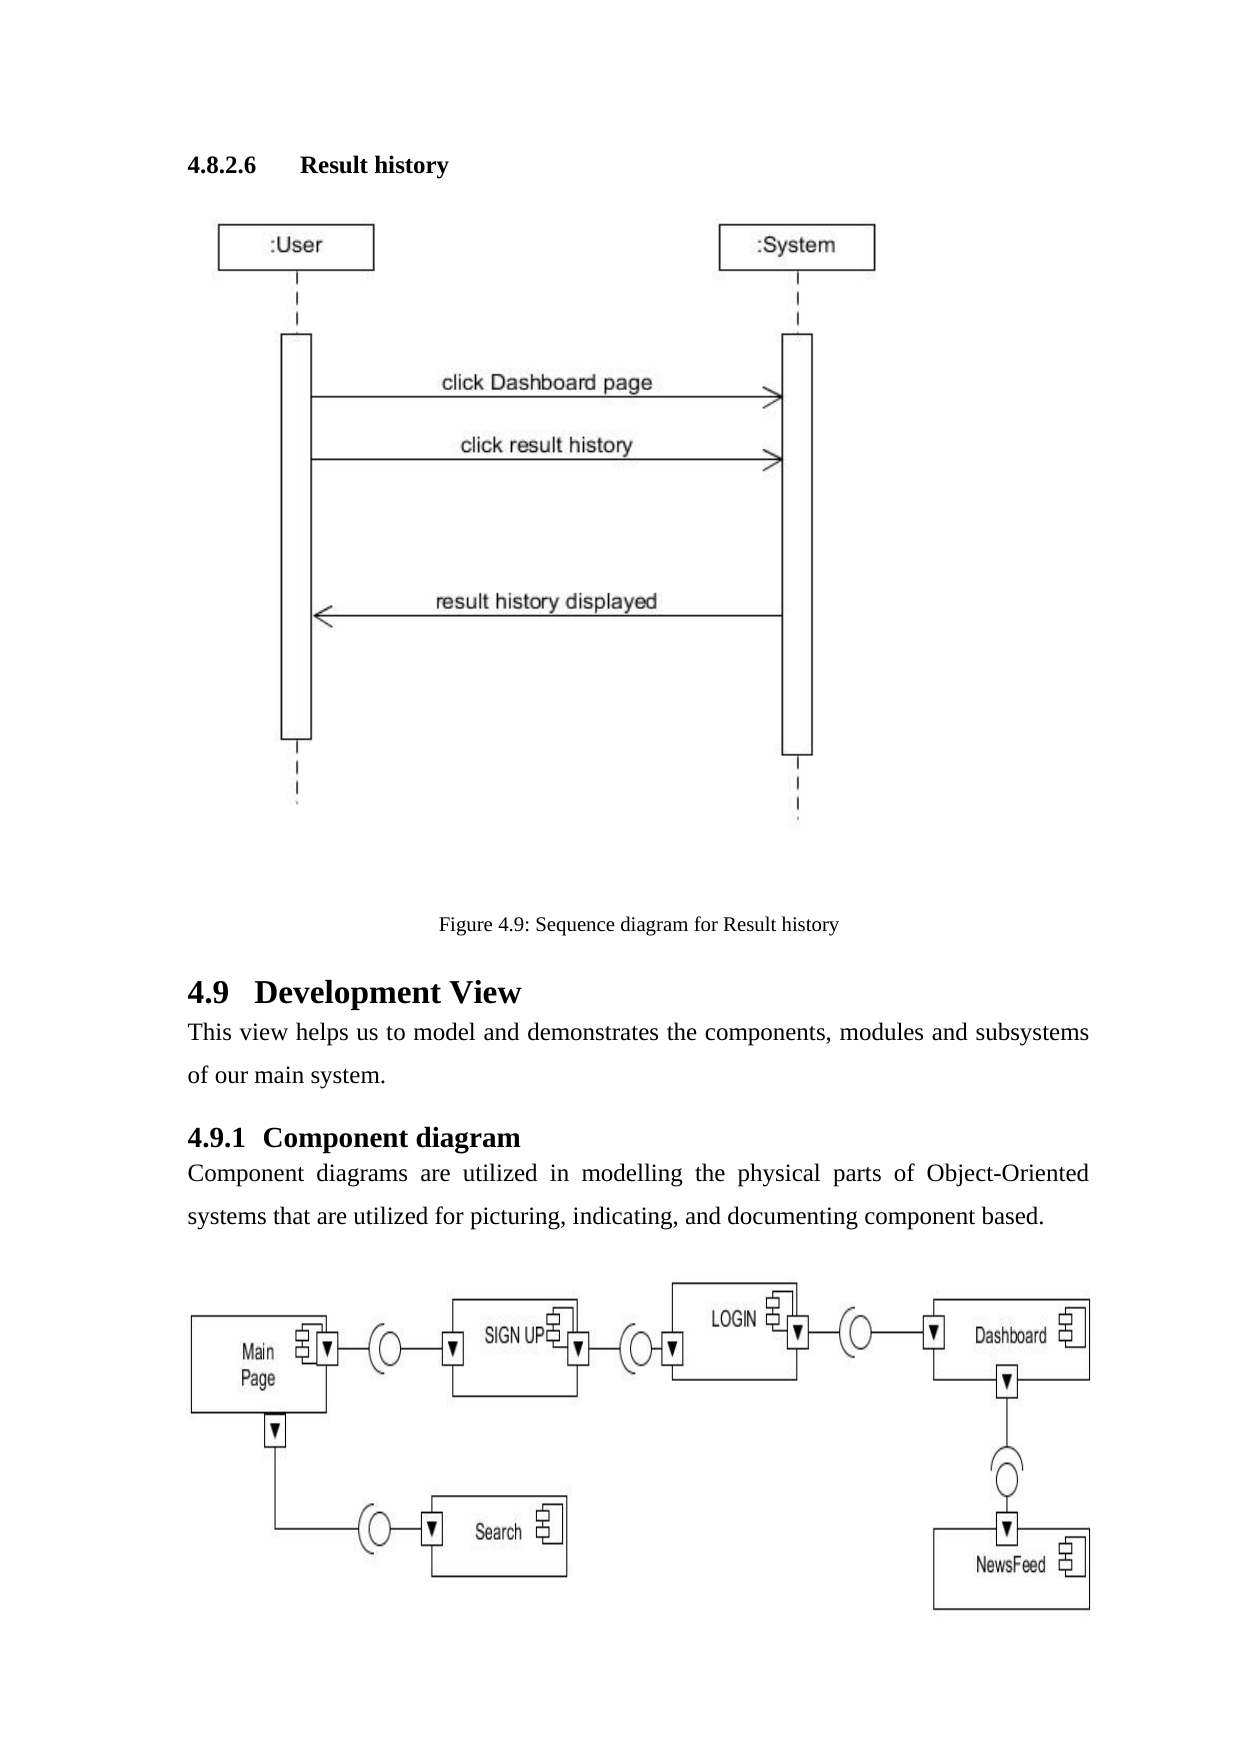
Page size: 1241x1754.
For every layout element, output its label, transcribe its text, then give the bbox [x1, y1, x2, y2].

picture [170, 1250, 1107, 1640]
text This view helps us to model and demonstrates the components, modules and subsystems of our main system. [187, 1017, 1090, 1089]
text Component diagrams are utilized in modelling the physical parts of Object-Oriented systems that are utilized for picturing, indicating, and documenting component based. [187, 1158, 1090, 1230]
subtitle 4.9 Development View [187, 973, 1090, 1011]
subtitle Component diagram [187, 1120, 1090, 1153]
picture [187, 193, 907, 881]
subtitle Result history [187, 150, 1090, 179]
text Figure 4.9: Sequence diagram for Result history [187, 912, 1090, 936]
